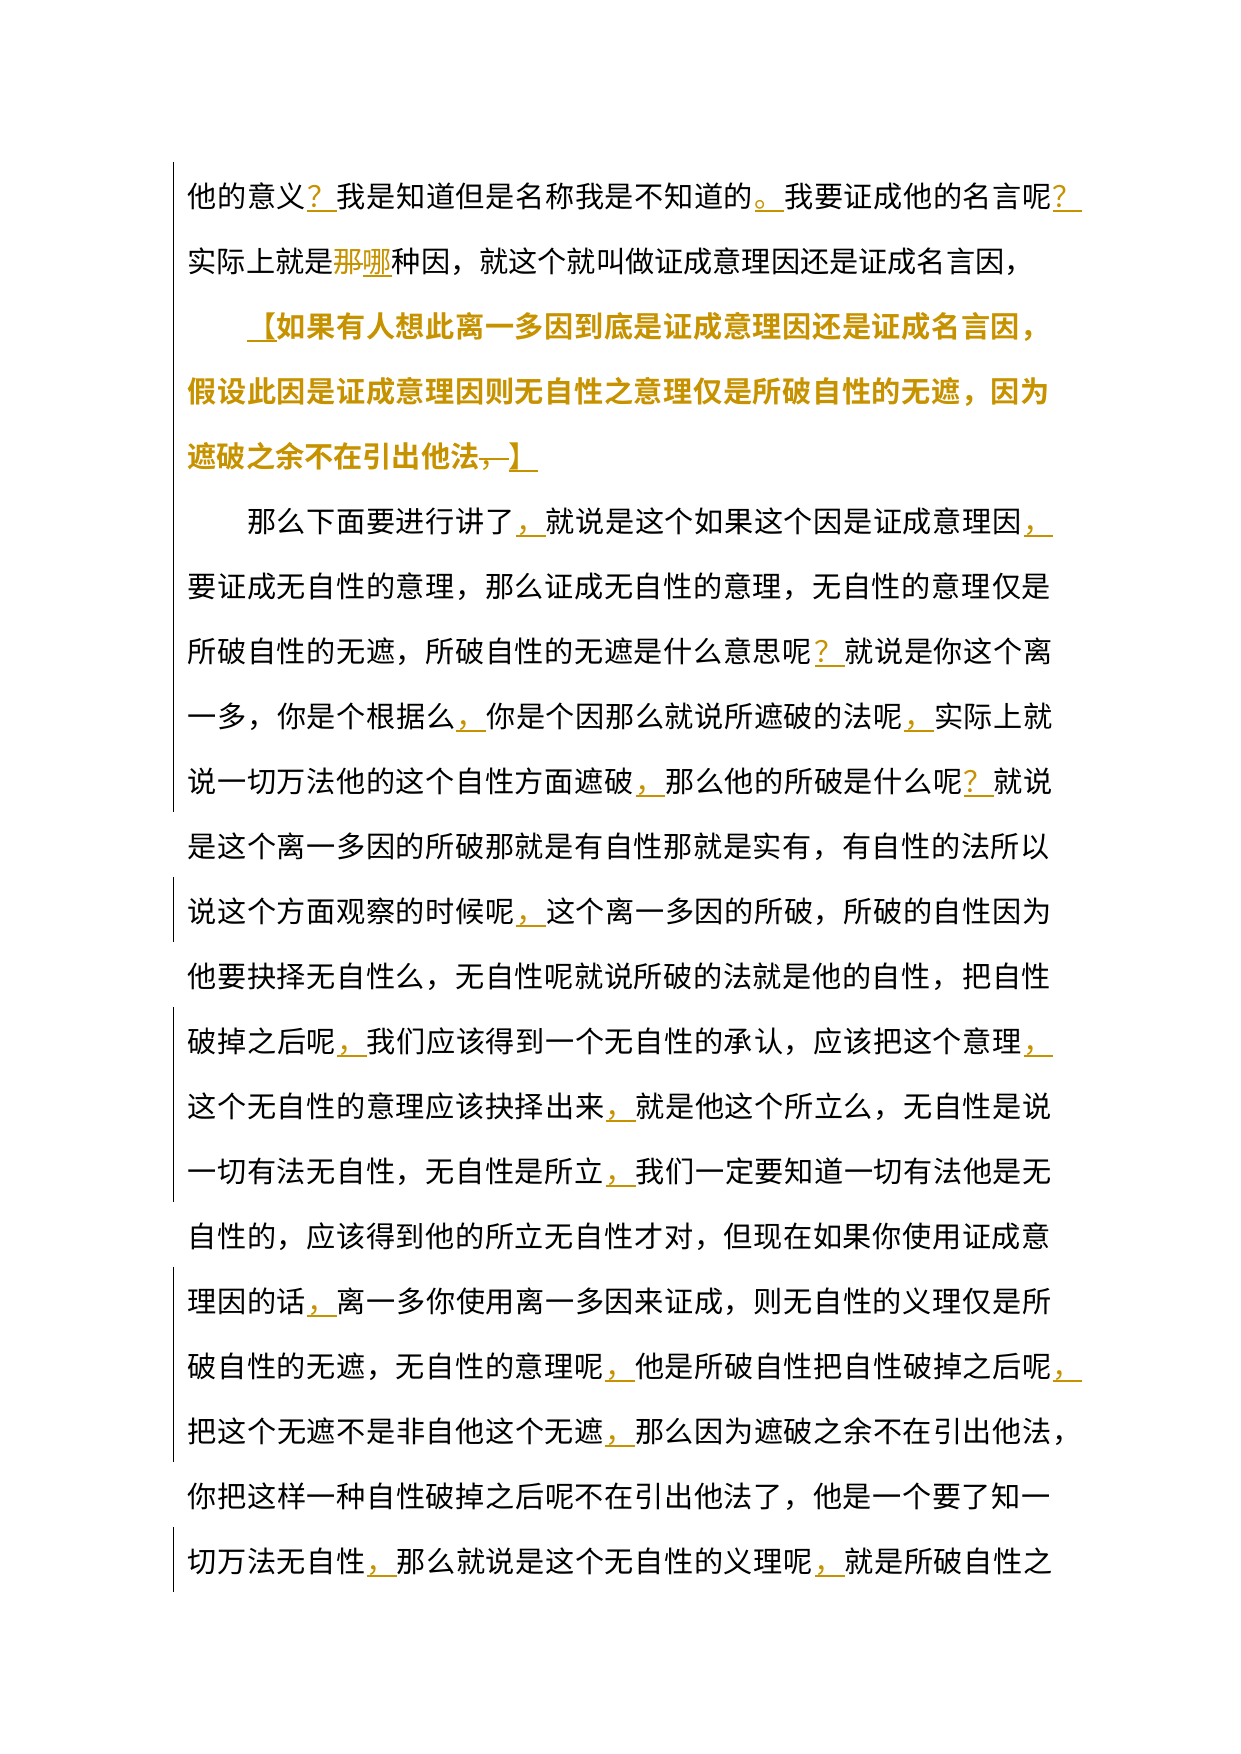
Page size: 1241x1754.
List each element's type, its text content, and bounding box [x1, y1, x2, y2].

text 如果有人想此离一多因到底是证成意理因还是证成名言因，假设此因是证成意理因则无自性之意理仅是所破自性的无遮，因为遮破之余不在引出他法 [187, 292, 1053, 487]
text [187, 162, 1053, 292]
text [187, 487, 1053, 1592]
